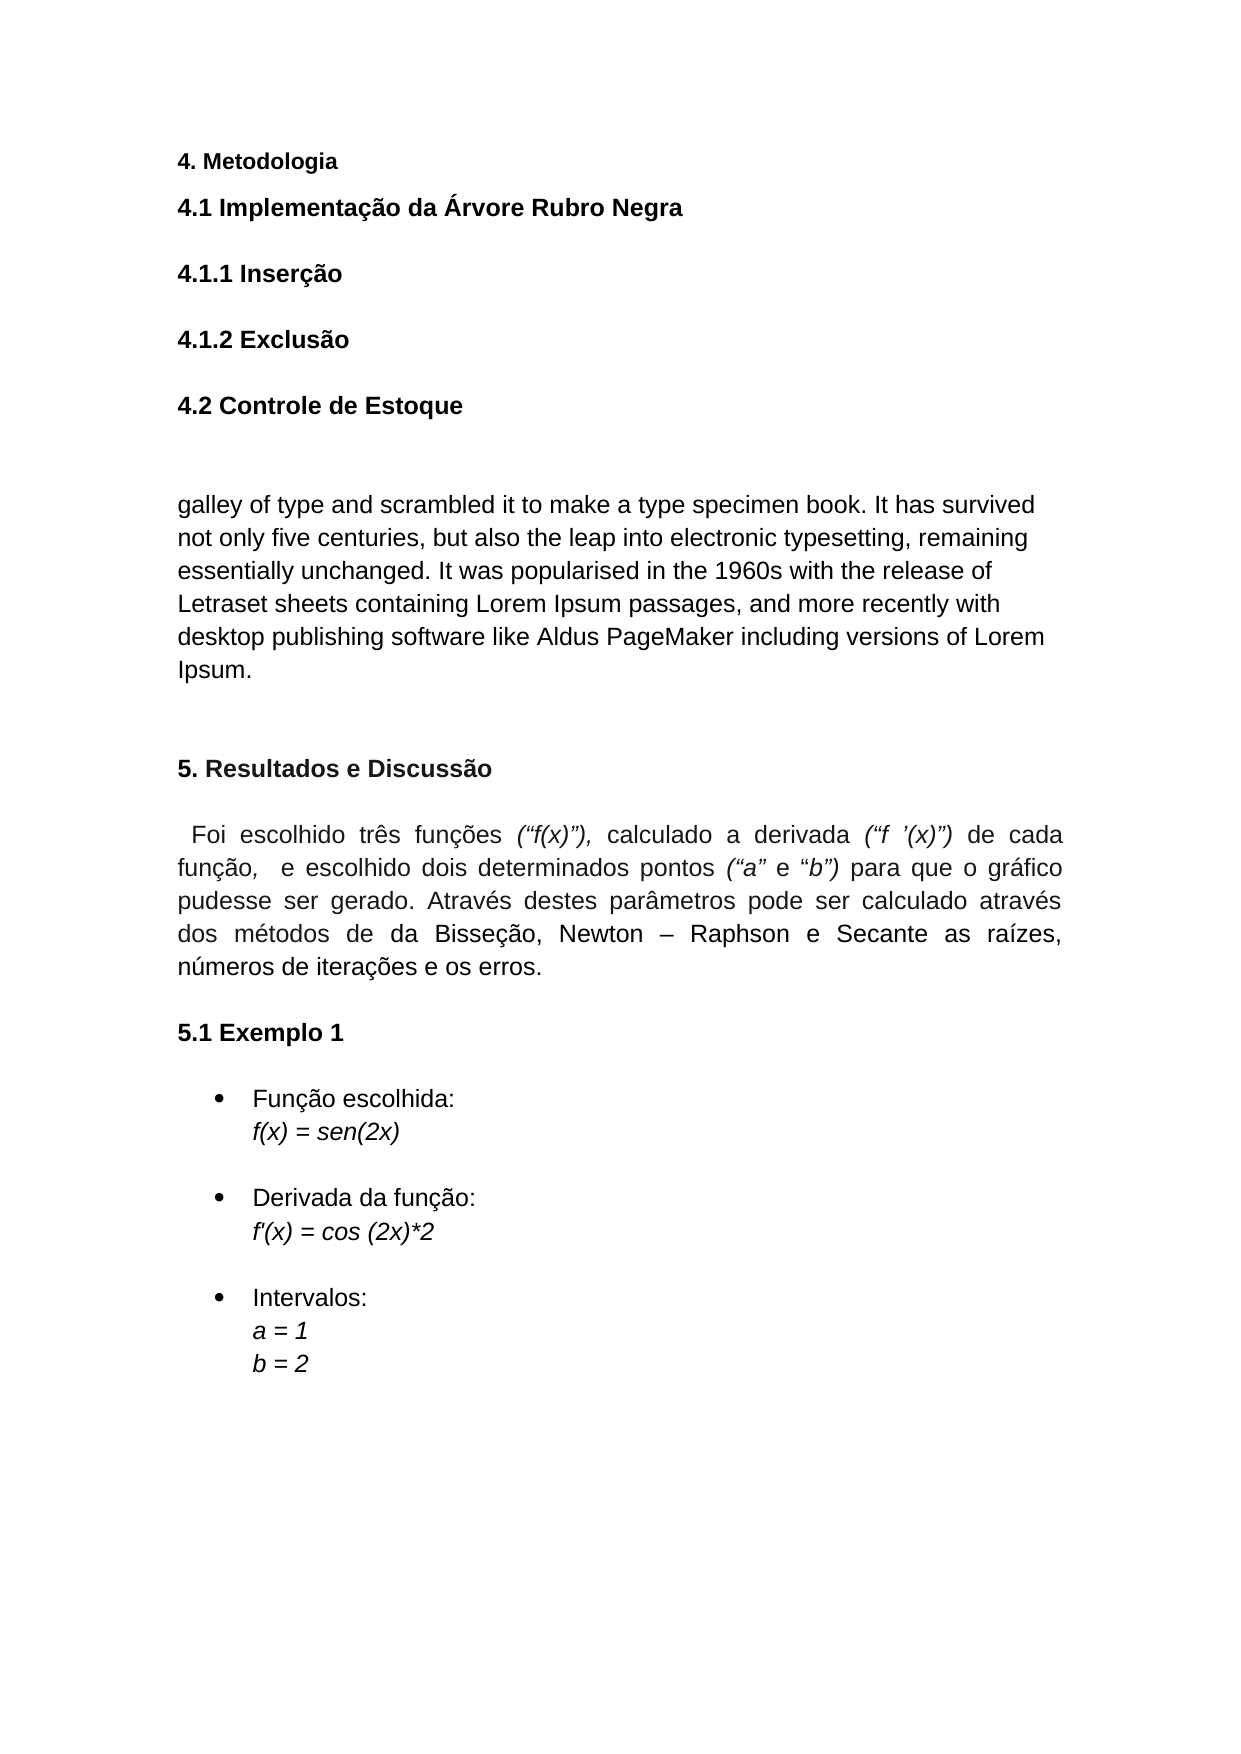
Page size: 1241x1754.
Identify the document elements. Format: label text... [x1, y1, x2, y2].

list 5. Resultados e Discussão [177, 754, 1063, 783]
list Função escolhida: [215, 1084, 1063, 1113]
text 4.1.1 Inserção [177, 259, 1063, 287]
list Foi escolhido três funções (“f(x)”), calculado a derivada (“f ’(x)”) de cada função, e escolhido dois determinados pontos (“a” e “b”) para que o gráfico pudesse ser gerado. Através destes parâmetros pode ser calculado através dos métodos de da Bisseção, Newton – Raphson e Secante as raízes, números de iterações e os erros. [177, 820, 1063, 981]
list Derivada da função: [215, 1183, 1063, 1212]
text galley of type and scrambled it to make a type specimen book. It has survived not only five centuries, but also the leap into electronic typesetting, remaining essentially unchanged. It was popularised in the 1960s with the release of Letraset sheets containing Lorem Ipsum passages, and more recently with desktop publishing software like Aldus PageMaker including versions of Lorem Ipsum. [177, 490, 1063, 684]
list Intervalos: [215, 1283, 1063, 1311]
list f(x) = sen(2x) [252, 1117, 1063, 1146]
text 4.1.2 Exclusão [177, 325, 1063, 353]
text 4. Metodologia [177, 148, 1063, 174]
list 5.1 Exemplo 1 [177, 1018, 1063, 1047]
text 4.1 Implementação da Árvore Rubro Negra [177, 193, 1063, 221]
list a = 1 [252, 1316, 1063, 1344]
list f'(x) = cos (2x)*2 [252, 1217, 1063, 1245]
text 4.2 Controle de Estoque [177, 391, 1063, 419]
list b = 2 [252, 1349, 1063, 1377]
